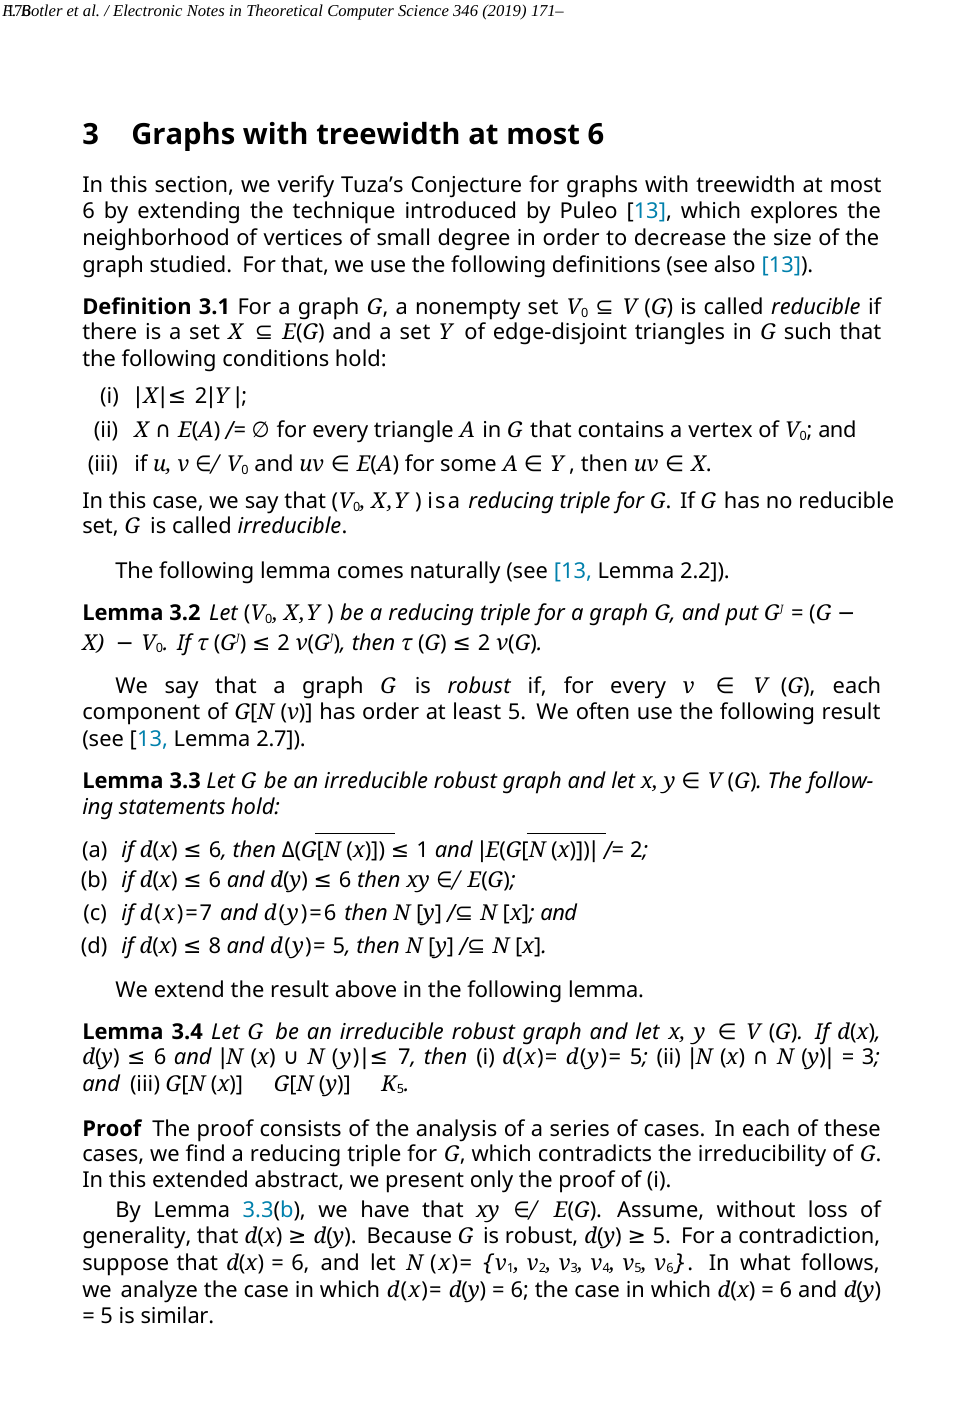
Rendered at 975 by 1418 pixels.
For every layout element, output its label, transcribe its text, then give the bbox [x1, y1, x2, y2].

text Proof The proof consists of the analysis of a series of cases. In each of these cases, we find a reducing triple for G, which contradicts the irreducibility of G. In this extended abstract, we present only the proof of (i). [82, 1115, 881, 1194]
text Lemma 3.4 Let G be an irreducible robust graph and let x, y ∈ V (G). If d(x), d(y) ≤ 6 and |N (x) ∪ N (y)|≤ 7, then (i) d(x)= d(y)= 5; (ii) |N (x) ∩ N (y)| = 3; and (iii) G[N (x)] G[N (y)] K5. [82, 1019, 881, 1097]
text We extend the result above in the following lemma. [115, 974, 904, 1004]
list if d(x) ≤ 6, then Δ(G[N (x)]) ≤ 1 and |E(G[N (x)])| /= 2; [82, 831, 904, 864]
list if d(x) ≤ 6 and d(y) ≤ 6 then xy ∈/ E(G); [81, 864, 904, 894]
list if d(x) ≤ 8 and d(y)= 5, then N [y] /⊆ N [x]. [81, 930, 904, 960]
list − V0. If τ (Gj) ≤ 2 ν(Gj), then τ (G) ≤ 2 ν(G). [82, 627, 904, 656]
subtitle Graphs with treewidth at most 6 [82, 113, 904, 153]
list if u, v ∈/ V0 and uv ∈ E(A) for some A ∈ Y , then uv ∈ X. [88, 448, 904, 478]
text In this section, we verify Tuza’s Conjecture for graphs with treewidth at most 6 by extending the technique introduced by Puleo [13], which explores the neighborhood of vertices of small degree in order to decrease the size of the graph studied. For that, we use the following definitions (see also [13]). [82, 171, 881, 279]
text Lemma 3.3 Let G be an irreducible robust graph and let x, y ∈ V (G). The follow- ing statements hold: [82, 768, 884, 821]
text We say that a graph G is robust if, for every v ∈ V (G), each component of G[N (v)] has order at least 5. We often use the following result (see [13, Lemma 2.7]). [82, 672, 881, 753]
list |X|≤ 2|Y |; [100, 381, 904, 410]
text By Lemma 3.3(b), we have that xy ∈/ E(G). Assume, without loss of generality, that d(x) ≥ d(y). Because G is robust, d(y) ≥ 5. For a contradiction, suppose that d(x) = 6, and let N (x)= {v1, v2, v3, v4, v5, v6}. In what follows, we analyze the case in which d(x)= d(y) = 6; the case in which d(x) = 6 and d(y) = 5 is similar. [82, 1196, 881, 1330]
text The following lemma comes naturally (see [13, Lemma 2.2]). [115, 555, 904, 585]
list if d(x)=7 and d(y)=6 then N [y] /⊆ N [x]; and [83, 896, 904, 926]
list X ∩ E(A) /= ∅ for every triangle A in G that contains a vertex of V0; and [94, 414, 904, 444]
text Lemma 3.2 Let (V0, X,Y ) be a reducing triple for a graph G, and put Gj = (G − [82, 597, 904, 627]
text Definition 3.1 For a graph G, a nonempty set V0 ⊆ V (G) is called reducible if there is a set X ⊆ E(G) and a set Y of edge-disjoint triangles in G such that the following conditions hold: [82, 294, 881, 372]
text In this case, we say that (V0, X,Y ) isa reducing triple for G. If G has no reducible set, G is called irreducible. [82, 488, 904, 540]
